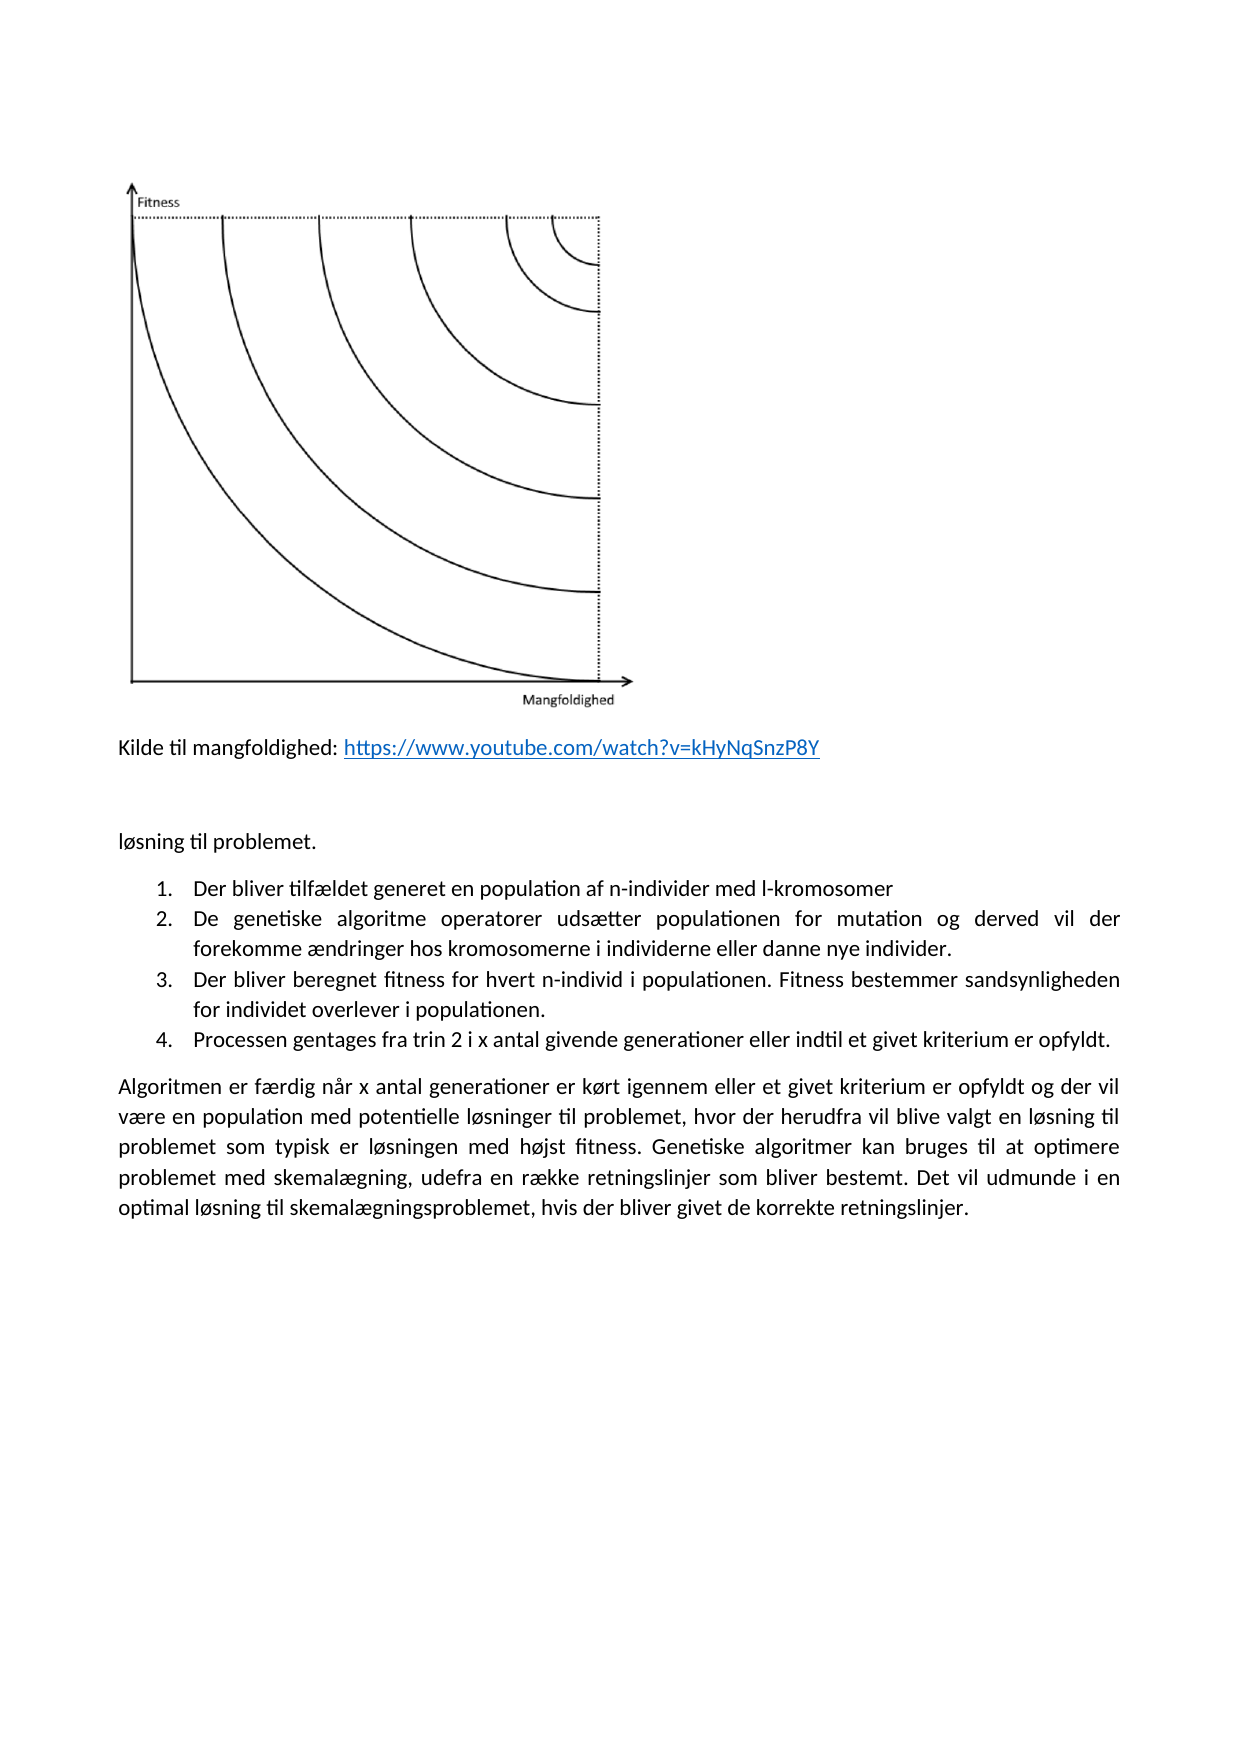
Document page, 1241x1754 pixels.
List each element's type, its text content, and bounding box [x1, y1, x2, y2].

list Der bliver tilfældet generet en population af n-individer med l-kromosomer [156, 874, 1122, 902]
text Algoritmen er færdig når x antal generationer er kørt igennem eller et givet kriterium er opfyldt og der vil være en population med potentielle løsninger til problemet, hvor der herudfra vil blive valgt en løsning til problemet som typisk er løsningen med højst fitness. Genetiske algoritmer kan bruges til at optimere problemet med skemalægning, udefra en række retningslinjer som bliver bestemt. Det vil udmunde i en optimal løsning til skemalægningsproblemet, hvis der bliver givet de korrekte retningslinjer. [118, 1072, 1122, 1221]
text Kilde til mangfoldighed: https://www.youtube.com/watch?v=kHyNqSnzP8Y [118, 733, 1122, 762]
list Der bliver beregnet fitness for hvert n-individ i populationen. Fitness bestemmer sandsynligheden for individet overlever i populationen. [156, 965, 1122, 1023]
picture [118, 177, 636, 715]
list Processen gentages fra trin 2 i x antal givende generationer eller indtil et givet kriterium er opfyldt. [156, 1025, 1122, 1053]
text løsning til problemet. [118, 827, 1122, 855]
list De genetiske algoritme operatorer udsætter populationen for mutation og derved vil der forekomme ændringer hos kromosomerne i individerne eller danne nye individer. [156, 904, 1122, 963]
